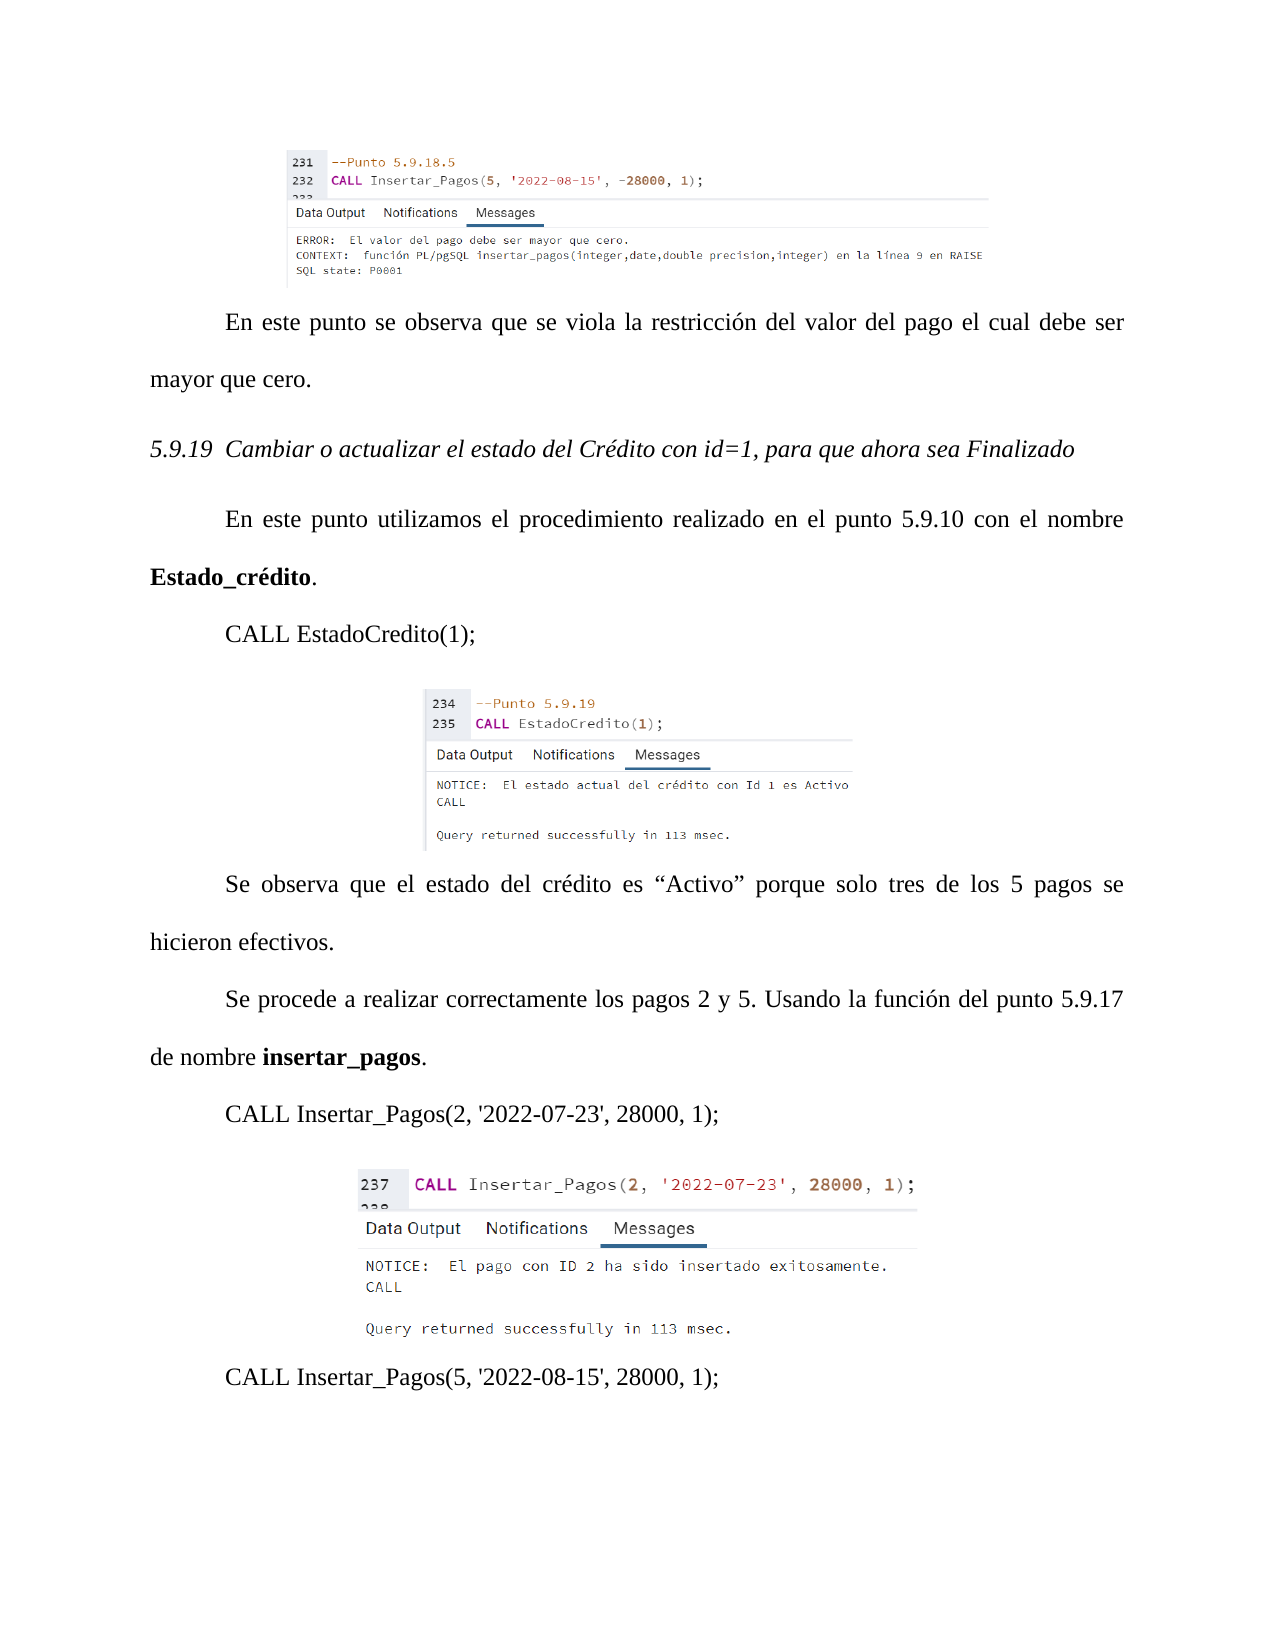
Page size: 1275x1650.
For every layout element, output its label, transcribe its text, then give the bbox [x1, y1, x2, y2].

text Se observa que el estado del crédito es “Activo” porque solo tres de los 5 pagos se hicieron efectivos. [150, 869, 1125, 956]
text CALL Insertar_Pagos(5, '2022-08-15', 28000, 1); [150, 1362, 1125, 1390]
picture [357, 1169, 918, 1343]
picture [422, 689, 853, 851]
subtitle Cambiar o actualizar el estado del Crédito con id=1, para que ahora sea Finalizado [150, 434, 1125, 463]
text CALL EstadoCredito(1); [150, 619, 1125, 648]
picture [286, 150, 989, 288]
text CALL Insertar_Pagos(2, '2022-07-23', 28000, 1); [150, 1099, 1125, 1128]
text Se procede a realizar correctamente los pagos 2 y 5. Usando la función del punto 5.9.17 de nombre insertar_pagos. [150, 984, 1125, 1071]
text En este punto se observa que se viola la restricción del valor del pago el cual debe ser mayor que cero. [150, 307, 1125, 393]
text En este punto utilizamos el procedimiento realizado en el punto 5.9.10 con el nombre Estado_crédito. [150, 504, 1125, 590]
